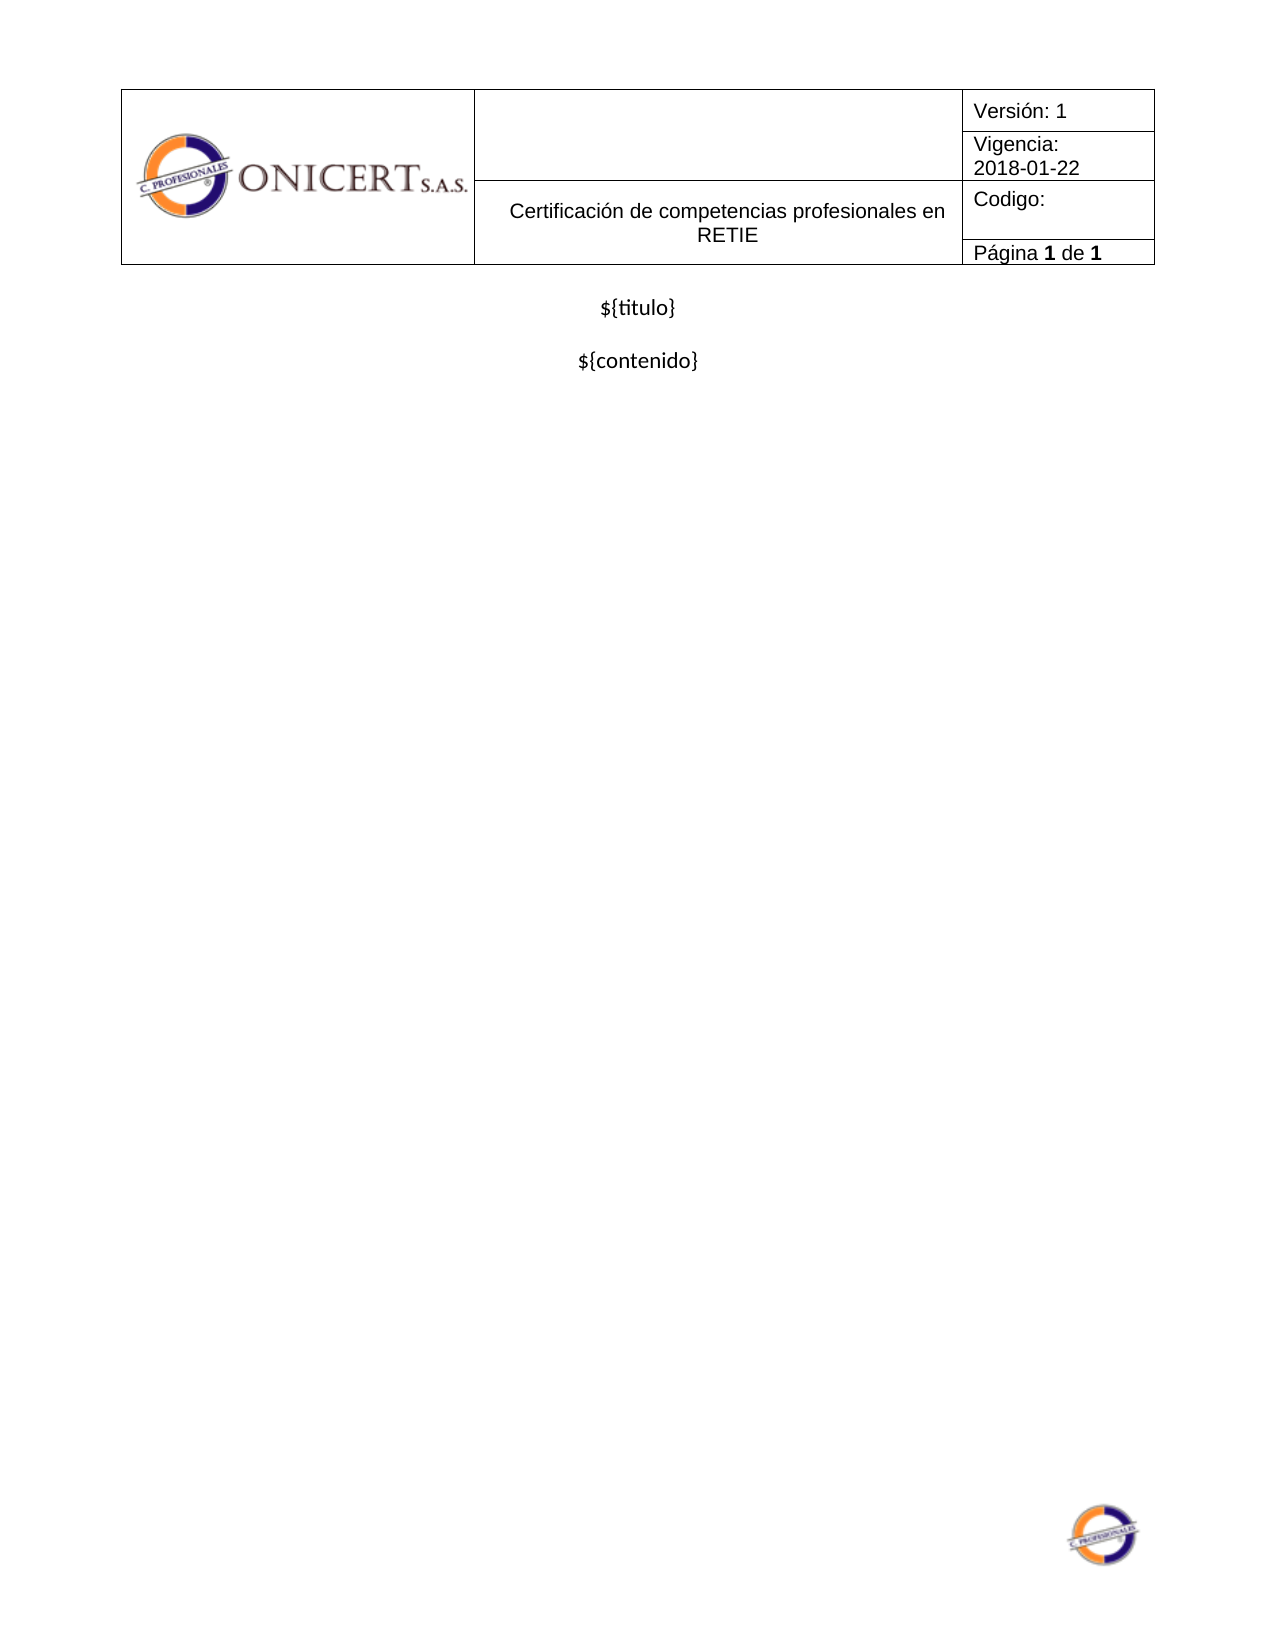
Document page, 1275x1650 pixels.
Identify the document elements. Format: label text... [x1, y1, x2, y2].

text ${contenido} [177, 346, 1098, 374]
picture [1064, 1501, 1142, 1571]
text ${titulo} [177, 293, 1098, 321]
picture [132, 128, 475, 226]
